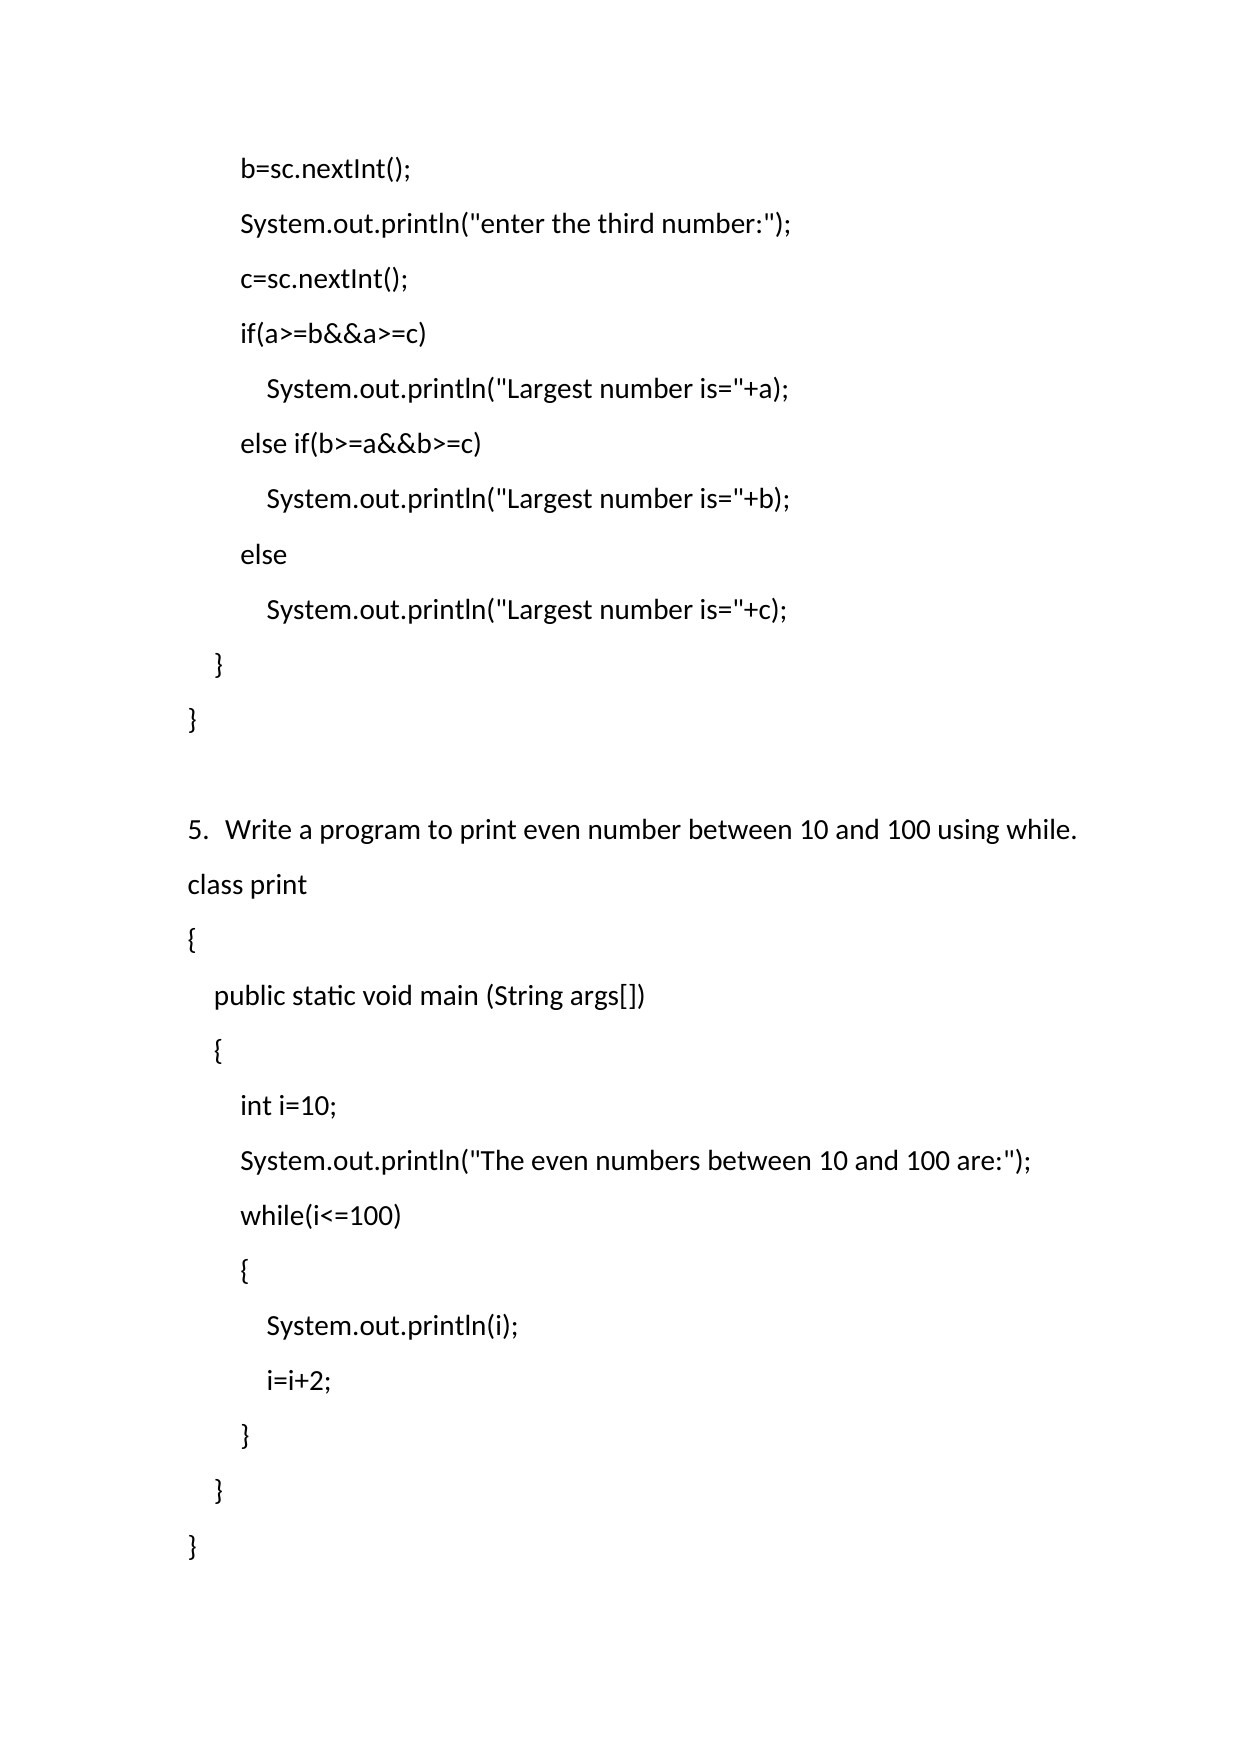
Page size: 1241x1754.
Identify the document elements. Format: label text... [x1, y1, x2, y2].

text public static void main (String args[]) [187, 977, 1090, 1012]
text class print [187, 866, 1090, 902]
text while(i<=100) [187, 1197, 1090, 1233]
text c=sc.nextInt(); [187, 260, 1090, 296]
text { [187, 1252, 1090, 1288]
text System.out.println("enter the third number:"); [187, 205, 1090, 241]
text } [187, 1417, 1090, 1453]
text b=sc.nextInt(); [187, 150, 1090, 186]
text else [187, 536, 1090, 571]
text else if(b>=a&&b>=c) [187, 426, 1090, 461]
text System.out.println("Largest number is="+c); [187, 591, 1090, 626]
text } [187, 1472, 1090, 1508]
text if(a>=b&&a>=c) [187, 315, 1090, 351]
text i=i+2; [187, 1362, 1090, 1398]
text System.out.println(i); [187, 1307, 1090, 1343]
text { [187, 1032, 1090, 1067]
text System.out.println("Largest number is="+a); [187, 370, 1090, 406]
text System.out.println("Largest number is="+b); [187, 481, 1090, 516]
text int i=10; [187, 1087, 1090, 1122]
list Write a program to print even number between 10 and 100 using while. [187, 811, 1090, 847]
text { [187, 921, 1090, 957]
text } [187, 1528, 1090, 1563]
text } [187, 701, 1090, 737]
text System.out.println("The even numbers between 10 and 100 are:"); [187, 1142, 1090, 1177]
text } [187, 646, 1090, 682]
